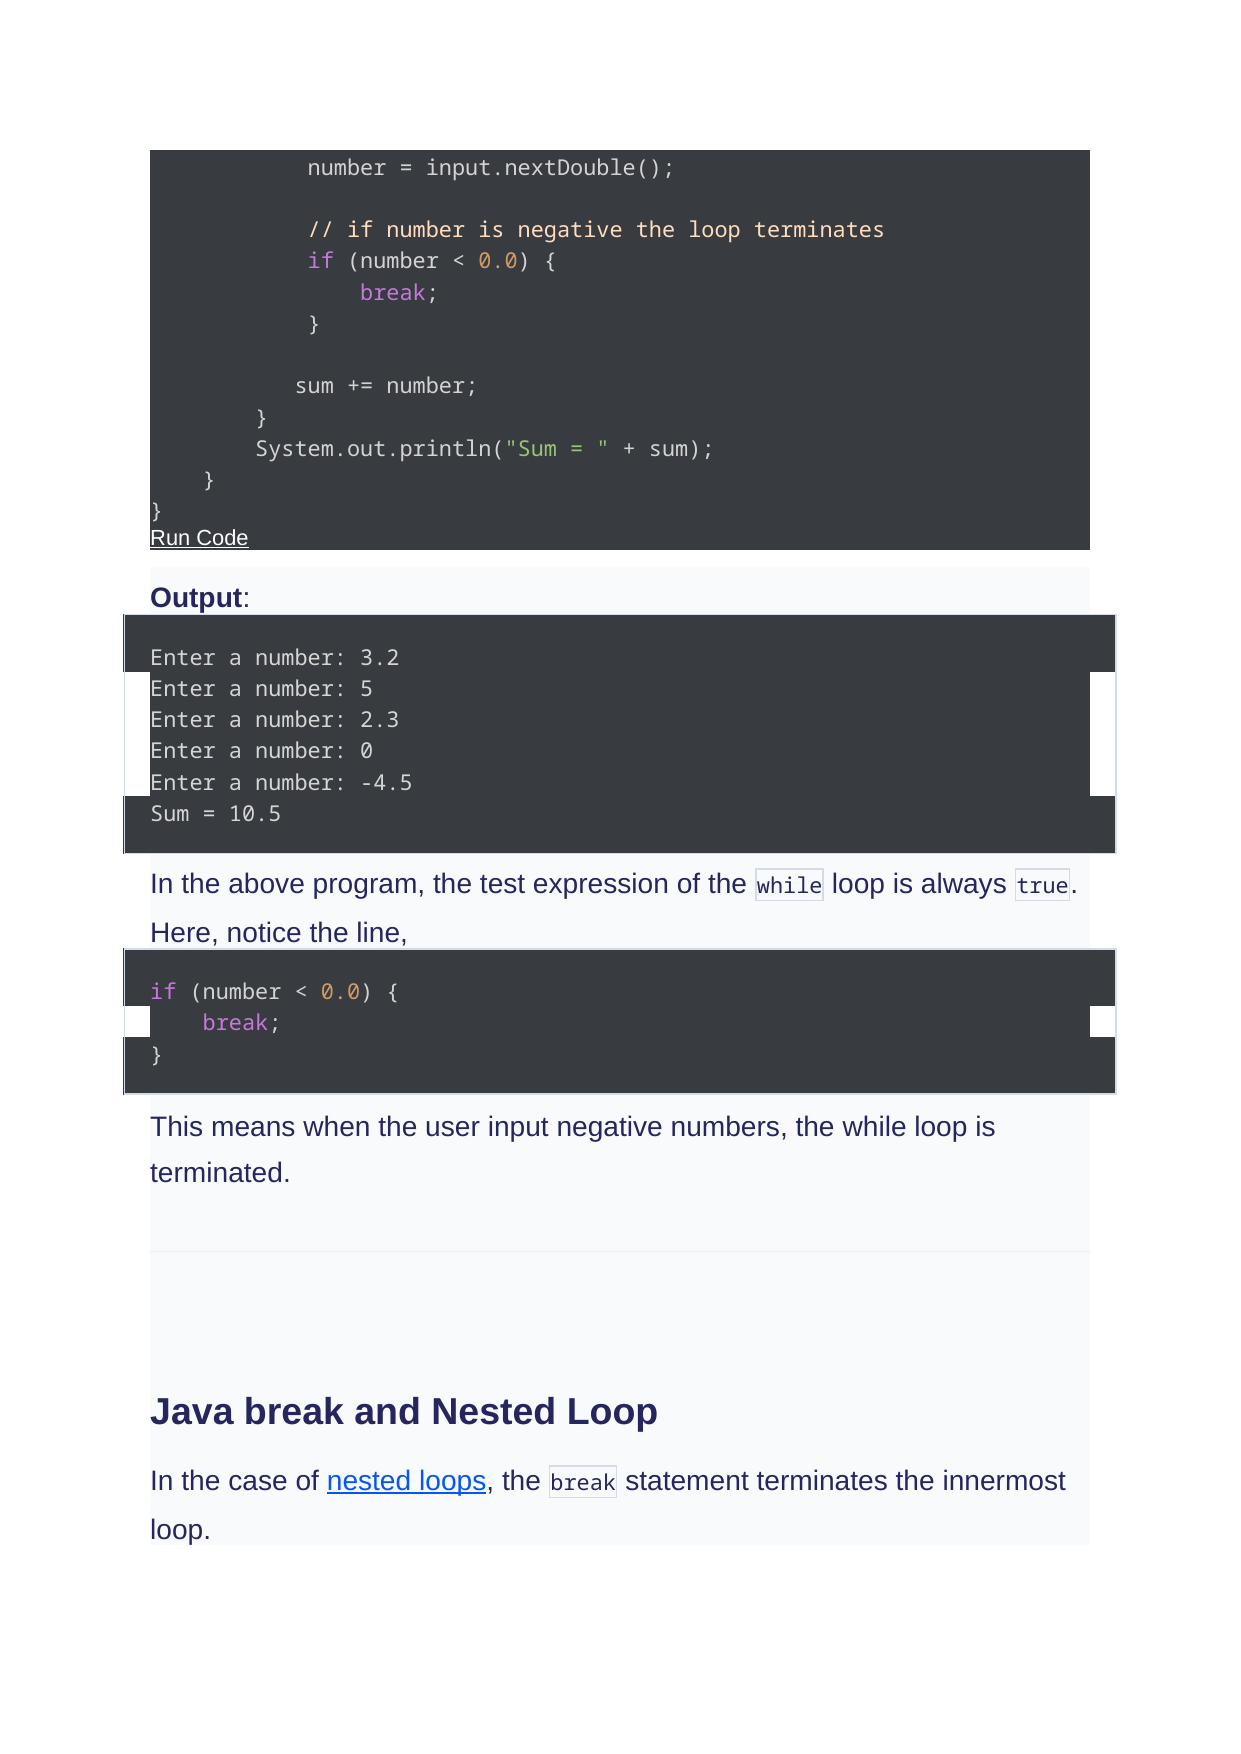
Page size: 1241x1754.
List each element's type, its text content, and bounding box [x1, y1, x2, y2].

text Enter a number: 0 [150, 734, 1090, 765]
text } [150, 306, 1090, 337]
text System.out.println("Sum = " + sum); [150, 431, 1090, 462]
text } [125, 1011, 1115, 1093]
text Output: [150, 567, 1090, 614]
text } [150, 462, 1090, 494]
text } [150, 400, 1090, 431]
text In the case of nested loops, the break statement terminates the innermost loop. [150, 1451, 1090, 1545]
text Enter a number: 5 [150, 672, 1090, 703]
text Enter a number: 2.3 [150, 703, 1090, 734]
text } [150, 494, 1090, 525]
text sum += number; [150, 369, 1090, 400]
text if (number < 0.0) { [125, 950, 1115, 1006]
text This means when the user input negative numbers, the while loop is terminated. [150, 1095, 1090, 1189]
text if (number < 0.0) { [150, 244, 1090, 275]
text number = input.nextDouble(); [150, 150, 1090, 181]
text Run Code [150, 525, 1090, 550]
text Java break and Nested Loop [150, 1376, 1090, 1433]
text Enter a number: 3.2 [125, 615, 1115, 672]
text break; [150, 275, 1090, 306]
text In the above program, the test expression of the while loop is always true. Here, notice the line, [150, 854, 1090, 948]
text // if number is negative the loop terminates [150, 212, 1090, 244]
text Sum = 10.5 [125, 770, 1115, 853]
